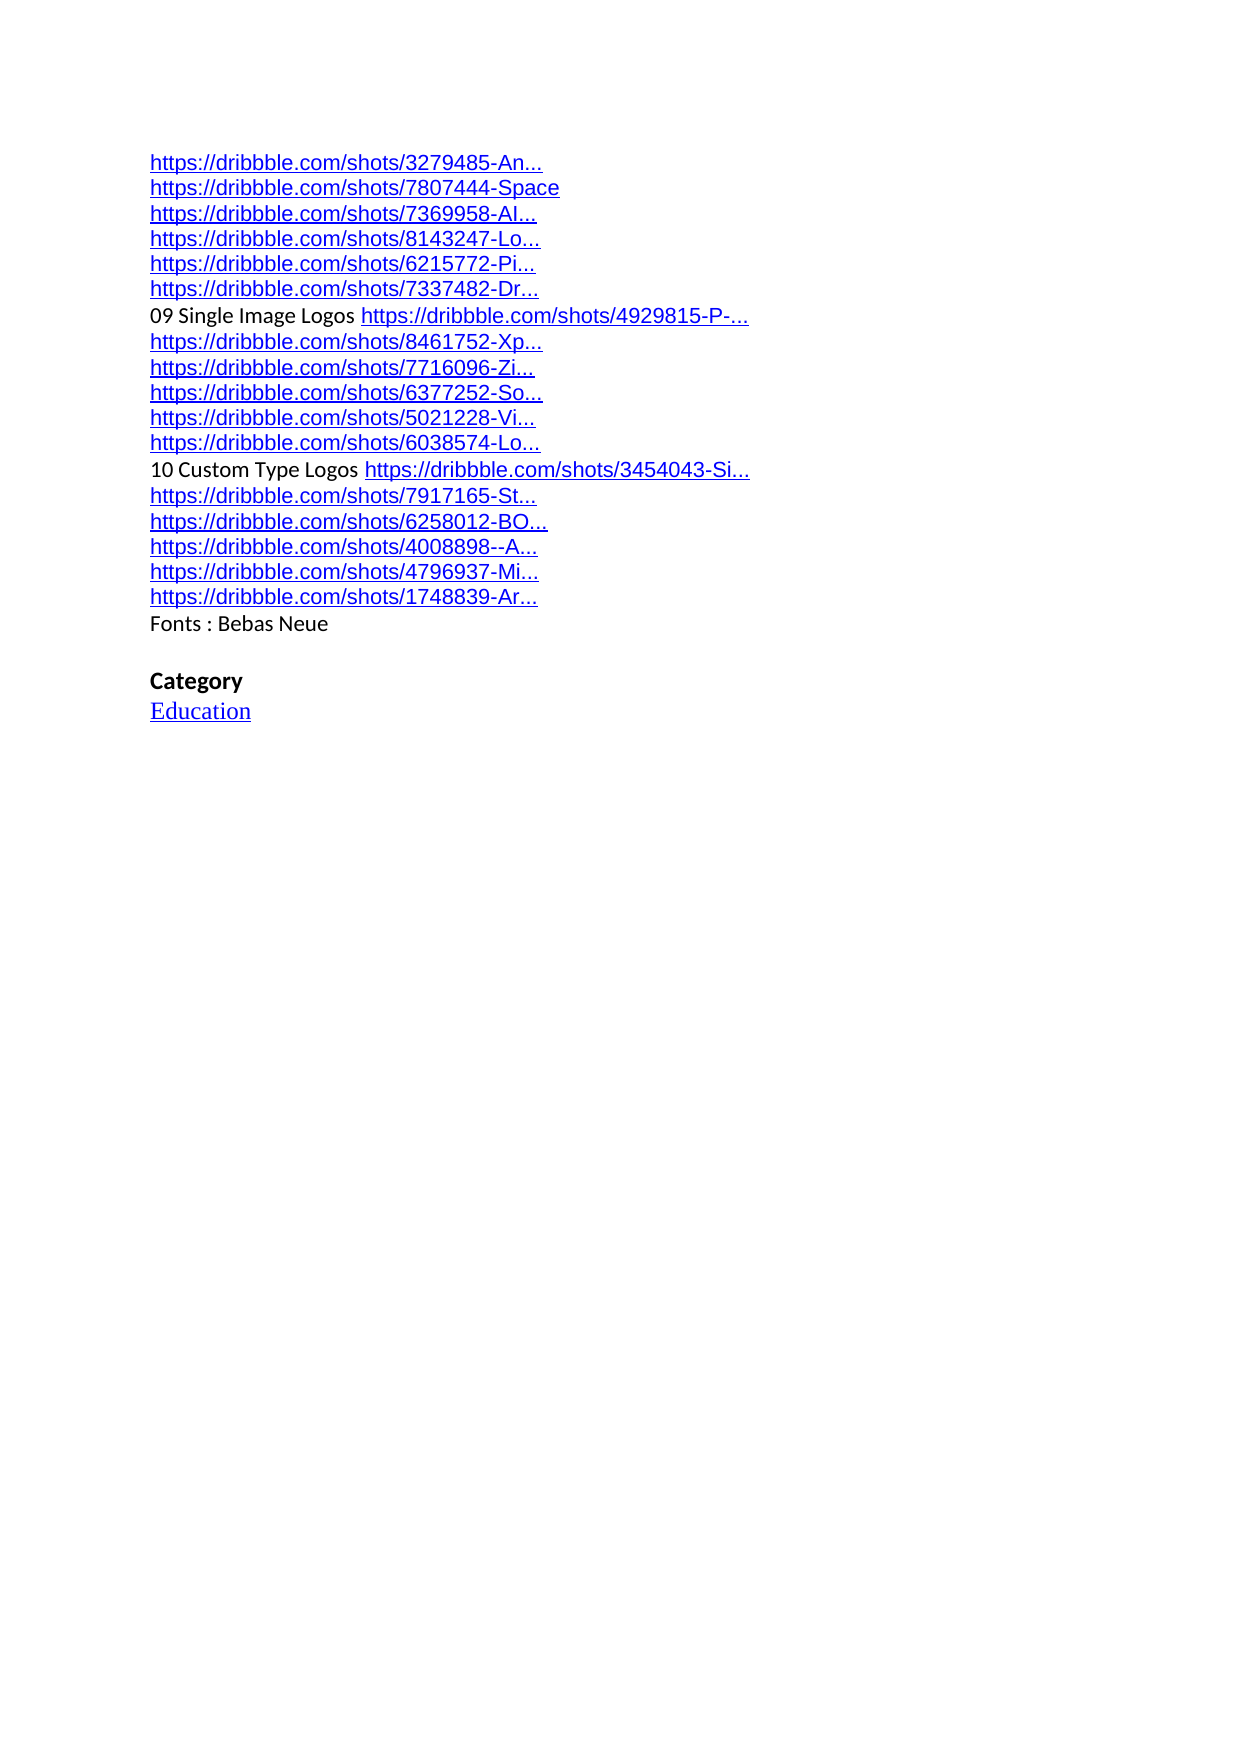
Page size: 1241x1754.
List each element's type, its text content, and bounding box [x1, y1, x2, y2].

text https://dribbble.com/shots/6215772-Pi... [150, 251, 1090, 276]
text https://dribbble.com/shots/5021228-Vi... [150, 405, 1090, 430]
text 09 Single Image Logos https://dribbble.com/shots/4929815-P-... [150, 301, 1090, 329]
text Fonts : Bebas Neue [150, 609, 1090, 637]
text https://dribbble.com/shots/6258012-BO... [150, 508, 1090, 534]
text Education [150, 696, 1090, 725]
text 10 Custom Type Logos https://dribbble.com/shots/3454043-Si... [150, 455, 1090, 483]
text https://dribbble.com/shots/7917165-St... [150, 483, 1090, 508]
text https://dribbble.com/shots/3279485-An... [150, 150, 1090, 175]
text https://dribbble.com/shots/4008898--A... [150, 534, 1090, 559]
text https://dribbble.com/shots/7337482-Dr... [150, 276, 1090, 301]
text https://dribbble.com/shots/6377252-So... [150, 380, 1090, 405]
text https://dribbble.com/shots/4796937-Mi... [150, 559, 1090, 584]
text https://dribbble.com/shots/7369958-AI... [150, 200, 1090, 226]
text https://dribbble.com/shots/7807444-Space [150, 175, 1090, 200]
text Category [150, 665, 1065, 696]
text https://dribbble.com/shots/1748839-Ar... [150, 584, 1090, 609]
text https://dribbble.com/shots/8143247-Lo... [150, 226, 1090, 251]
text https://dribbble.com/shots/7716096-Zi... [150, 354, 1090, 380]
text https://dribbble.com/shots/8461752-Xp... [150, 329, 1090, 354]
text https://dribbble.com/shots/6038574-Lo... [150, 430, 1090, 455]
